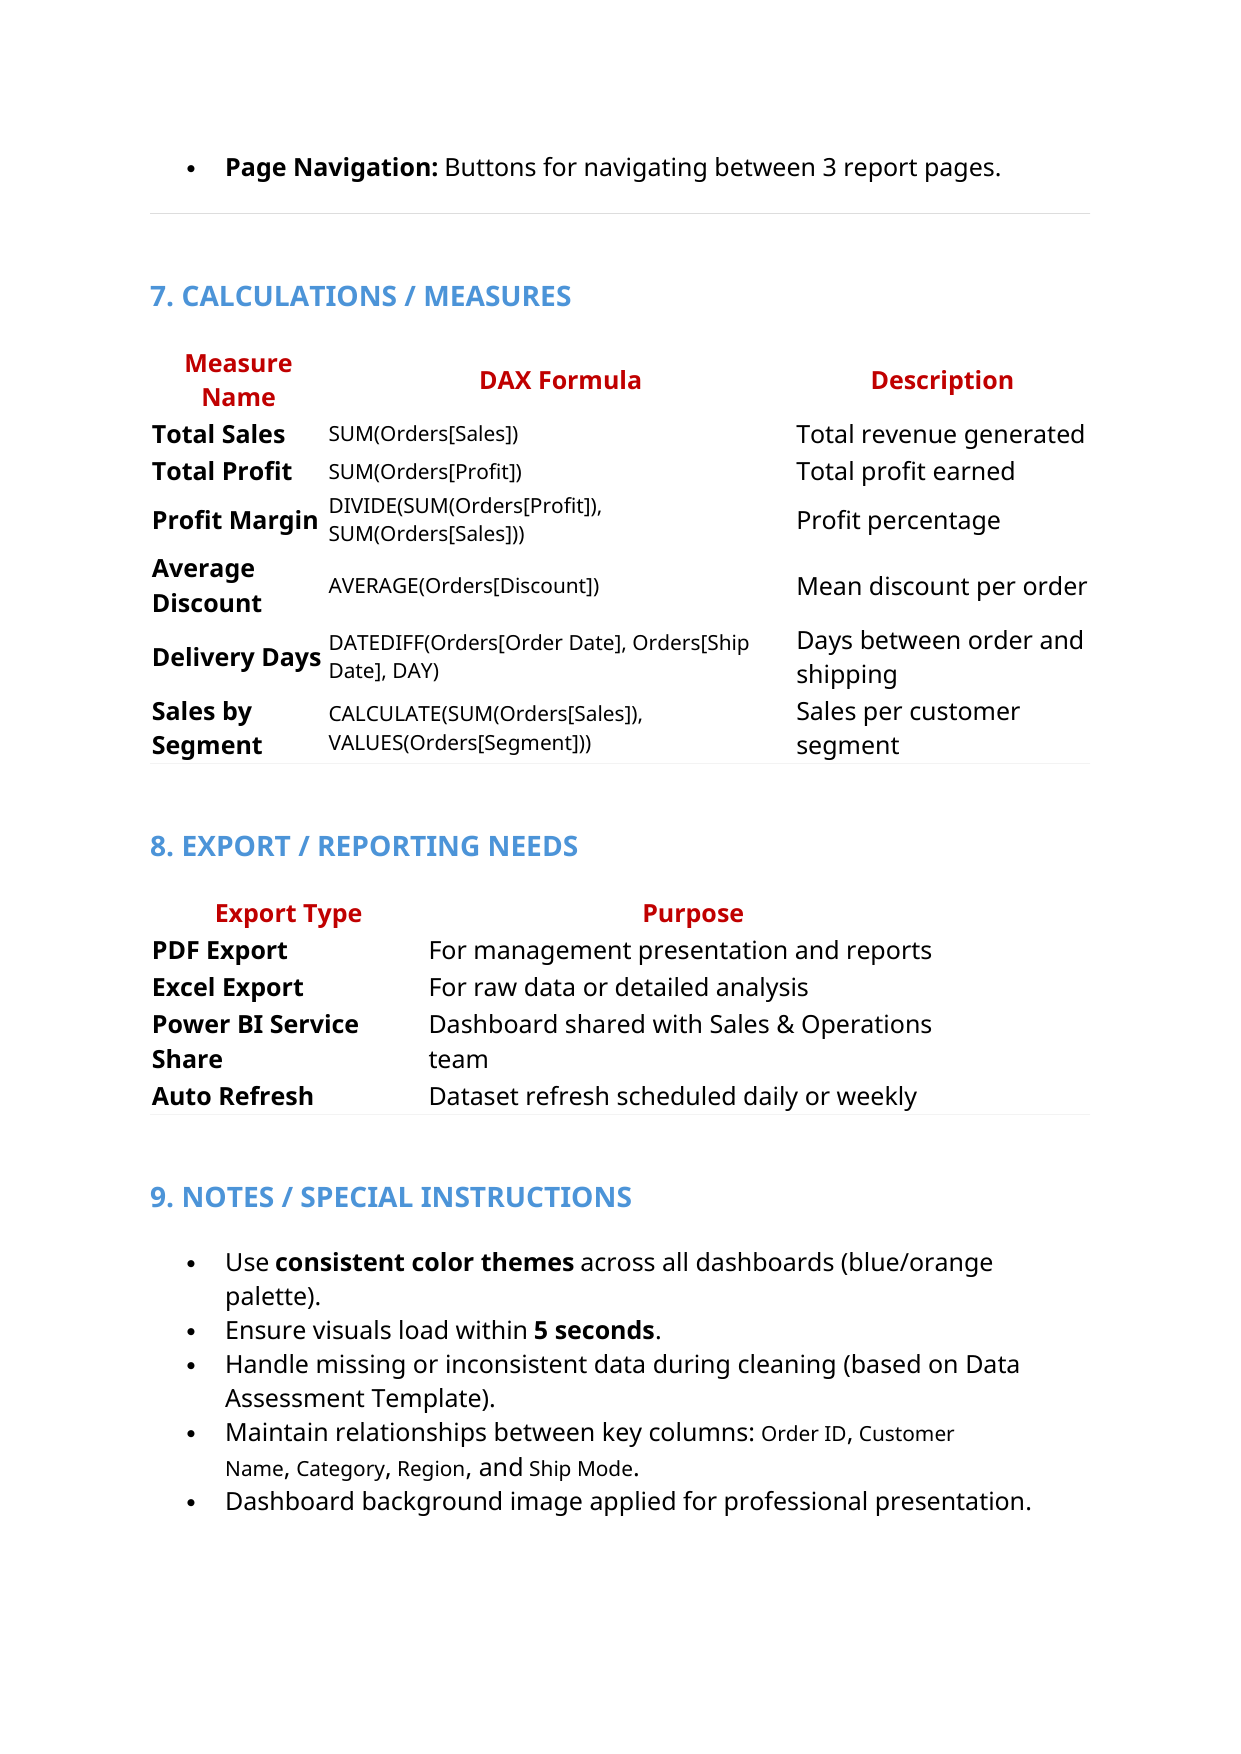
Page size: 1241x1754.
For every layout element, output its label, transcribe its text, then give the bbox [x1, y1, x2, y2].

table_cell Delivery Days [150, 621, 327, 692]
table_cell Sales per customer segment [794, 692, 1090, 763]
table_header DAX Formula [327, 344, 794, 415]
table_cell CALCULATE(SUM(Orders[Sales]), VALUES(Orders[Segment])) [327, 692, 794, 763]
table_cell Average Discount [150, 550, 327, 621]
list Use consistent color themes across all dashboards (blue/orange palette). [187, 1245, 1090, 1313]
table_cell Total revenue generated [794, 415, 1090, 452]
table_cell For raw data or detailed analysis [427, 969, 959, 1006]
table_cell Dataset refresh scheduled daily or weekly [427, 1077, 959, 1114]
table_cell Dashboard shared with Sales & Operations team [427, 1006, 959, 1077]
text 8. EXPORT / REPORTING NEEDS [150, 827, 1090, 865]
table_header Description [794, 344, 1090, 415]
table_cell SUM(Orders[Profit]) [327, 453, 794, 489]
table_header Purpose [427, 894, 959, 931]
list Handle missing or inconsistent data during cleaning (based on Data Assessment Template). [187, 1347, 1090, 1415]
text 7. CALCULATIONS / MEASURES [150, 276, 1090, 315]
table_cell Auto Refresh [150, 1077, 427, 1114]
table_header Measure Name [150, 344, 327, 415]
table_cell Total Profit [150, 453, 327, 489]
table_cell DIVIDE(SUM(Orders[Profit]), SUM(Orders[Sales])) [327, 490, 794, 549]
table_cell Total profit earned [794, 453, 1090, 489]
list Ensure visuals load within 5 seconds. [187, 1313, 1090, 1347]
table_cell Sales by Segment [150, 692, 327, 763]
table_cell Total Sales [150, 415, 327, 452]
table_cell Days between order and shipping [794, 621, 1090, 692]
list Dashboard background image applied for professional presentation. [187, 1483, 1090, 1517]
table_cell SUM(Orders[Sales]) [327, 415, 794, 452]
table_cell PDF Export [150, 931, 427, 968]
text 9. NOTES / SPECIAL INSTRUCTIONS [150, 1177, 1090, 1216]
table_cell Profit Margin [150, 490, 327, 549]
table_cell For management presentation and reports [427, 931, 959, 968]
list Maintain relationships between key columns: Order ID, Customer Name, Category, Region, and Ship Mode. [187, 1415, 1090, 1483]
table_cell Excel Export [150, 969, 427, 1006]
table_cell Power BI Service Share [150, 1006, 427, 1077]
table_cell Profit percentage [794, 490, 1090, 549]
table_header Export Type [150, 894, 427, 931]
table_cell Mean discount per order [794, 550, 1090, 621]
list Page Navigation: Buttons for navigating between 3 report pages. [187, 150, 1090, 184]
table_cell DATEDIFF(Orders[Order Date], Orders[Ship Date], DAY) [327, 621, 794, 692]
table_cell AVERAGE(Orders[Discount]) [327, 550, 794, 621]
